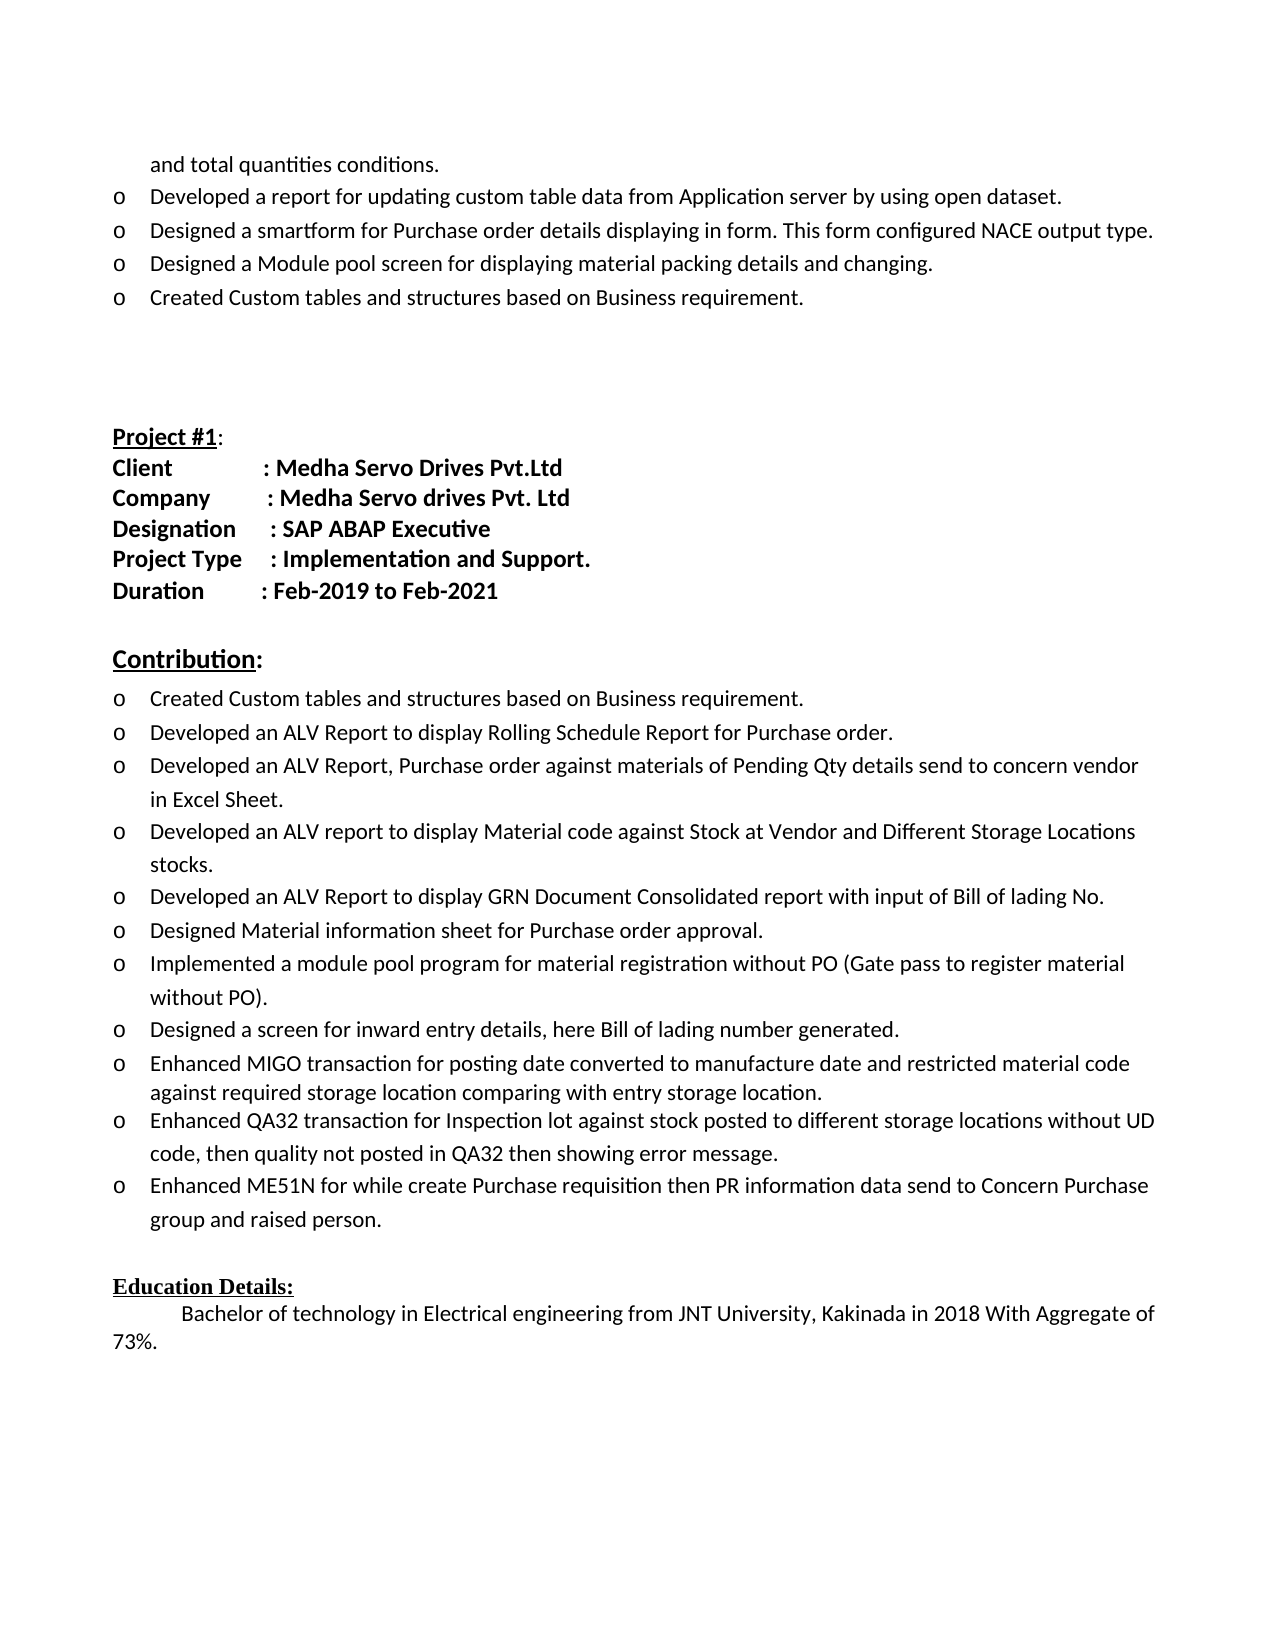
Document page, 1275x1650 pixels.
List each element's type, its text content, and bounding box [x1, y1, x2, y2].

text Designation : SAP ABAP Executive [112, 513, 1162, 543]
text Client : Medha Servo Drives Pvt.Ltd [112, 452, 1162, 482]
text Duration : Feb-2019 to Feb-2021 [112, 575, 799, 606]
list Designed Material information sheet for Purchase order approval. [112, 916, 1162, 945]
list Designed a smartform for Purchase order details displaying in form. This form configured NACE output type. [112, 216, 1162, 245]
text Bachelor of technology in Electrical engineering from JNT University, Kakinada in 2018 With Aggregate of 73%. [112, 1299, 1162, 1355]
list Enhanced QA32 transaction for Inspection lot against stock posted to different storage locations without UD code, then quality not posted in QA32 then showing error message. [112, 1106, 1162, 1167]
list Developed an ALV Report to display Rolling Schedule Report for Purchase order. [112, 718, 1162, 747]
list Developed an ALV Report, Purchase order against materials of Pending Qty details send to concern vendor in Excel Sheet. [112, 751, 1162, 813]
text Project Type : Implementation and Support. [112, 543, 1162, 574]
list Created Custom tables and structures based on Business requirement. [112, 283, 1162, 312]
text Education Details: [112, 1273, 1162, 1299]
list Developed a report for updating custom table data from Application server by using open dataset. [112, 182, 1162, 211]
list Developed an ALV report to display Material code against Stock at Vendor and Different Storage Locations stocks. [112, 817, 1162, 878]
text Project #1: [112, 421, 1162, 452]
list Implemented a module pool program for material registration without PO (Gate pass to register material without PO). [112, 949, 1162, 1011]
list Enhanced ME51N for while create Purchase requisition then PR information data send to Concern Purchase group and raised person. [112, 1171, 1162, 1233]
text Contribution: [112, 642, 1162, 675]
list Developed an ALV Report to display GRN Document Consolidated report with input of Bill of lading No. [112, 882, 1162, 912]
text Company : Medha Servo drives Pvt. Ltd [112, 482, 1162, 513]
list Designed a Module pool screen for displaying material packing details and changing. [112, 249, 1162, 278]
list Created Custom tables and structures based on Business requirement. [112, 684, 1162, 713]
list Enhanced MIGO transaction for posting date converted to manufacture date and restricted material code against required storage location comparing with entry storage location. [112, 1049, 1162, 1106]
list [112, 150, 1162, 178]
list Designed a screen for inward entry details, here Bill of lading number generated. [112, 1015, 1162, 1044]
